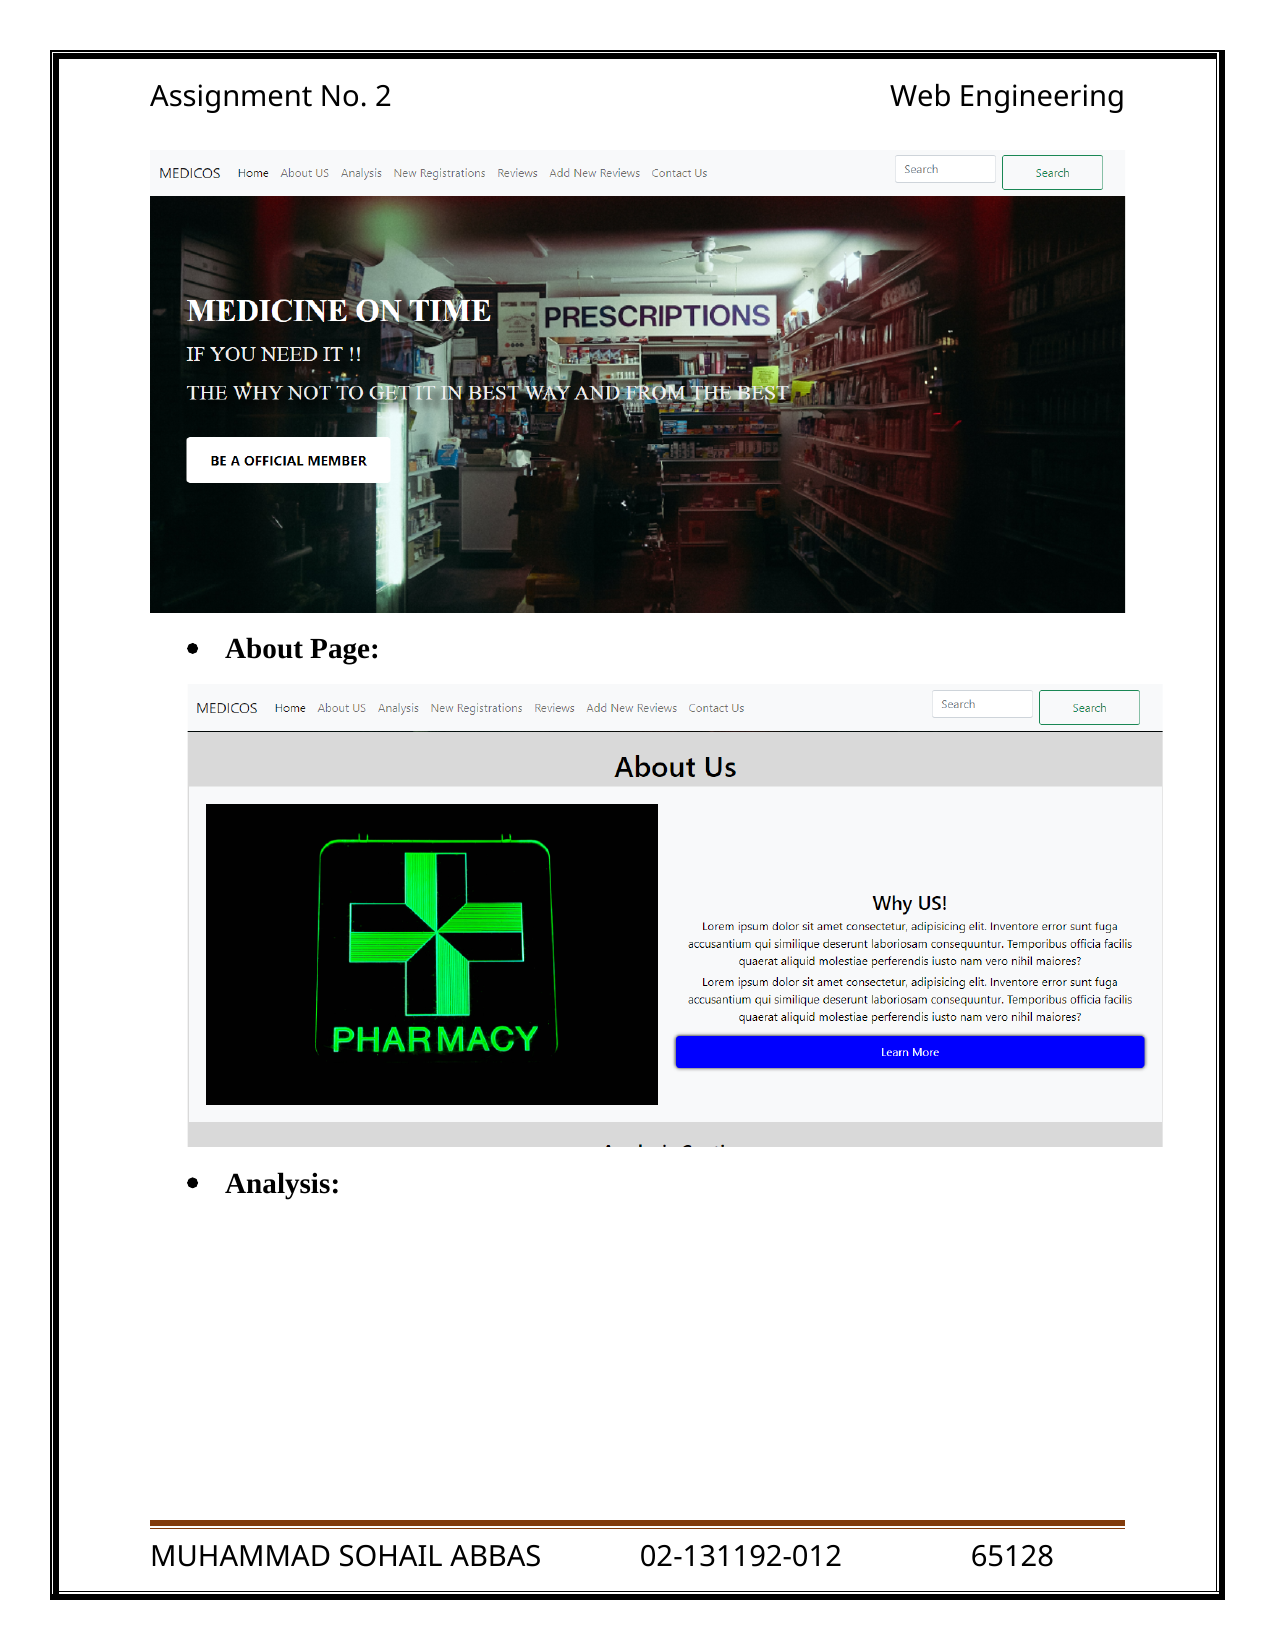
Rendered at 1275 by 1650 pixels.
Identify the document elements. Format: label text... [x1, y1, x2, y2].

list Analysis: [187, 1166, 1125, 1199]
list About Page: [187, 631, 1125, 665]
picture [187, 684, 1163, 1147]
picture [150, 150, 1125, 613]
